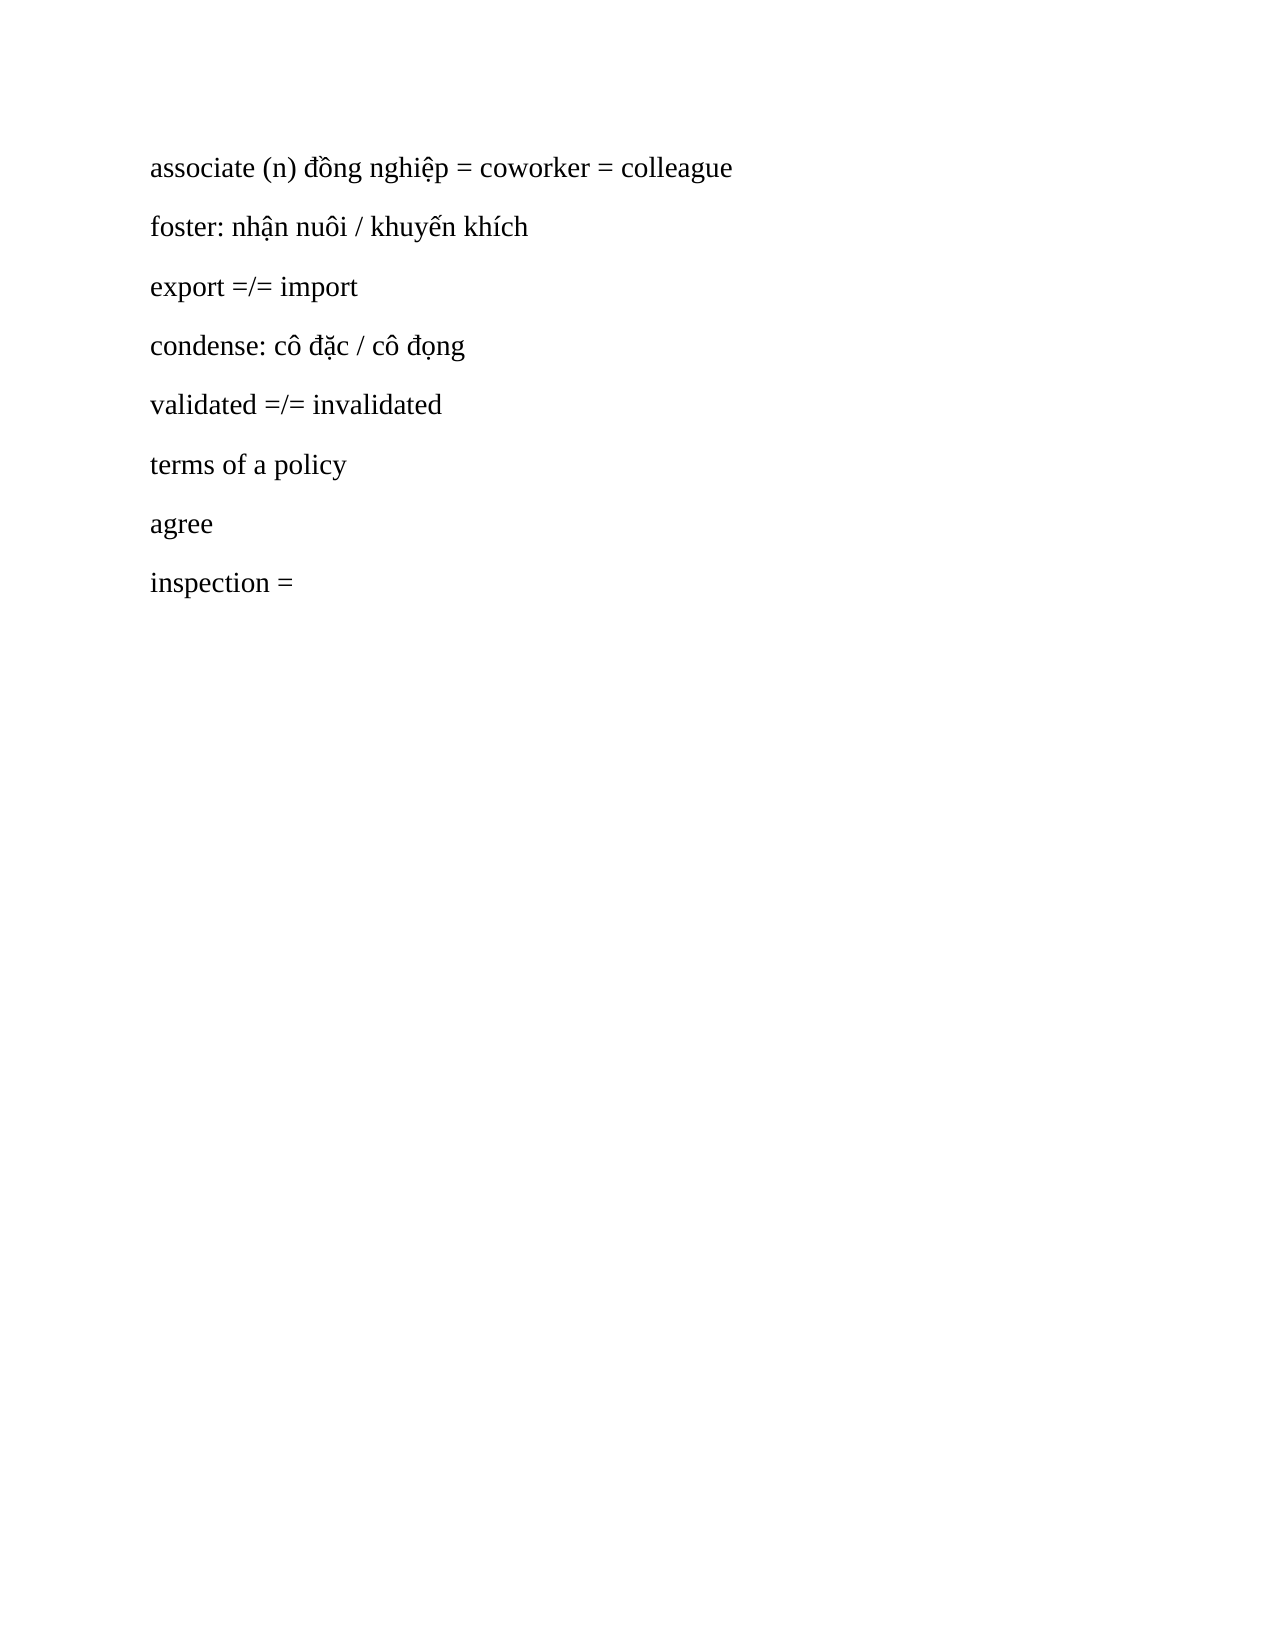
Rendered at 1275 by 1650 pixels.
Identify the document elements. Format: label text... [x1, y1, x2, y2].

text inspection = [150, 566, 1125, 599]
text export =/= import [150, 269, 1125, 302]
text validated =/= invalidated [150, 387, 1125, 421]
text agree [150, 506, 1125, 540]
text associate (n) đồng nghiệp = coworker = colleague [150, 150, 1125, 183]
text foster: nhận nuôi / khuyến khích [150, 209, 1125, 243]
text terms of a policy [150, 447, 1125, 480]
text condense: cô đặc / cô đọng [150, 328, 1125, 362]
